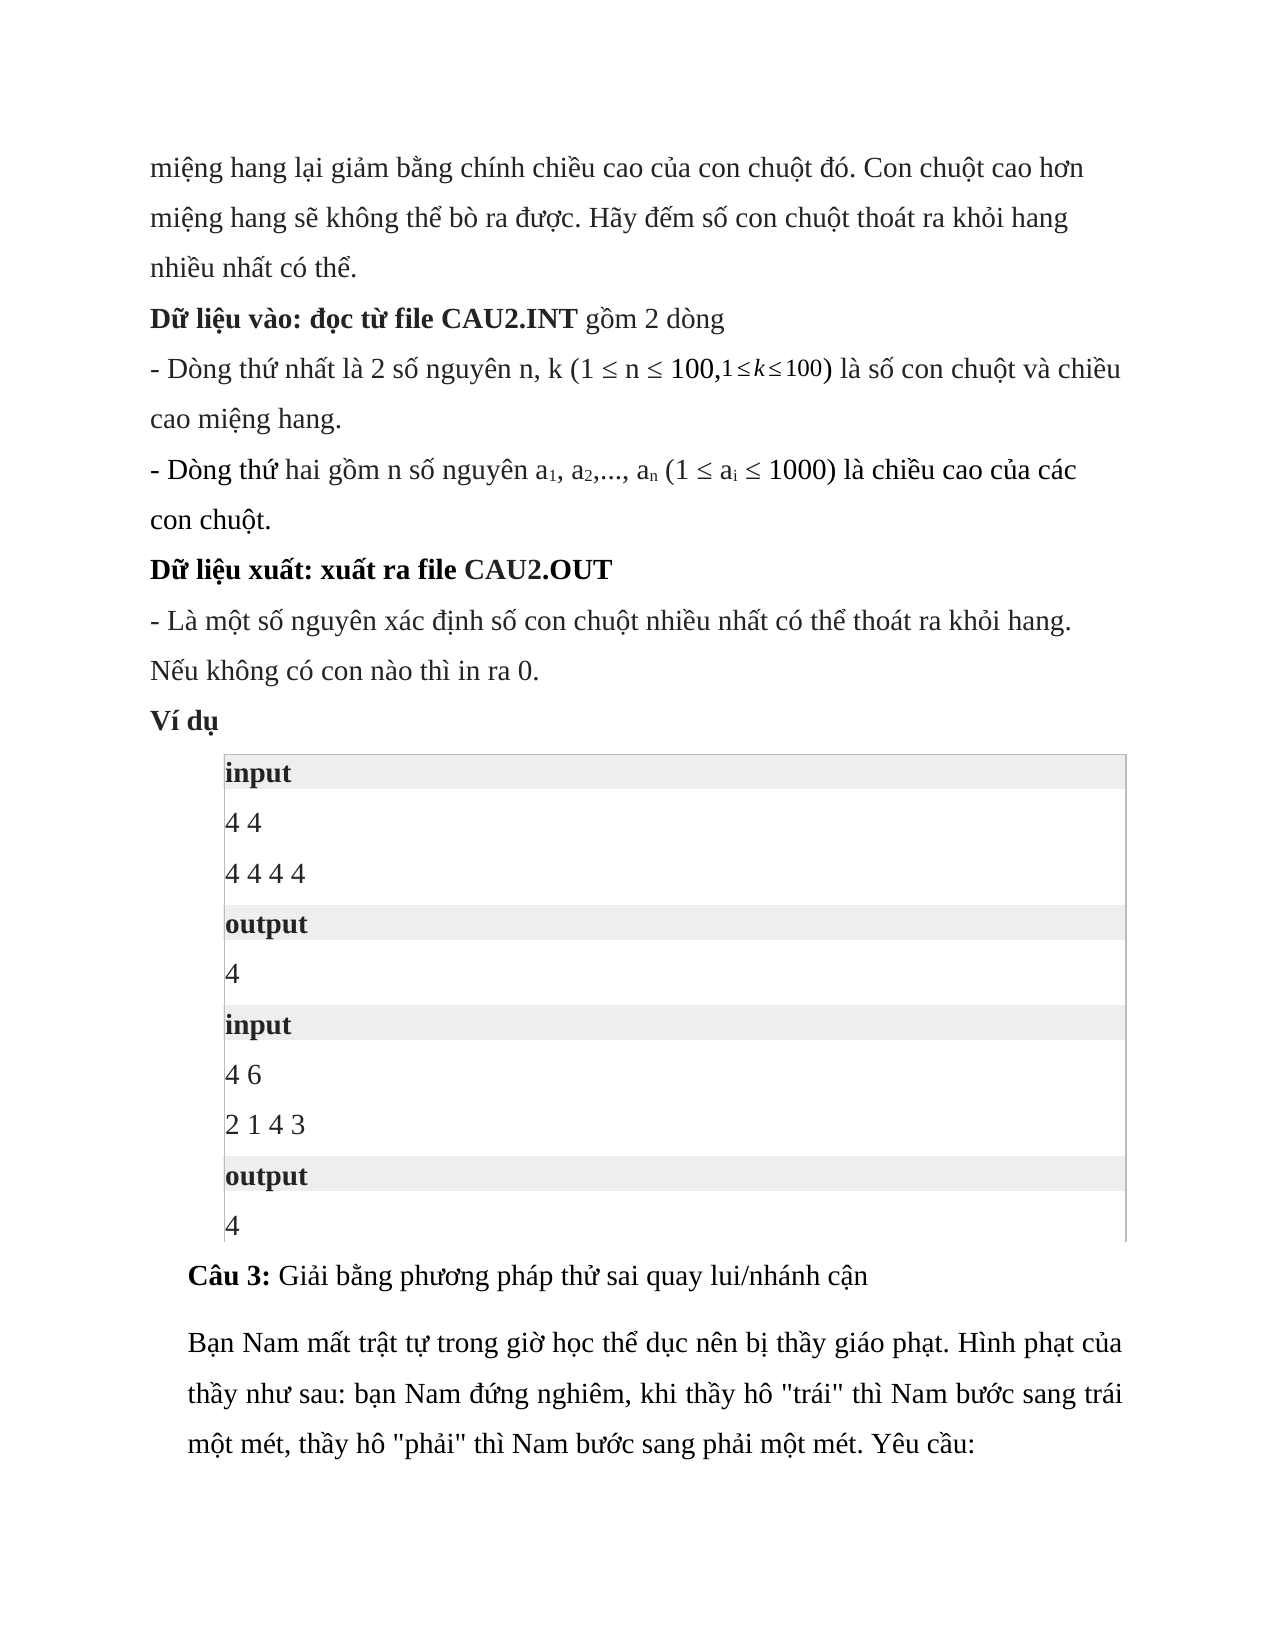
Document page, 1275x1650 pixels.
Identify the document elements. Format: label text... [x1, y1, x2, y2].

text Câu 3: Giải bằng phương pháp thử sai quay lui/nhánh cận [187, 1258, 1125, 1292]
text output [225, 1156, 1125, 1191]
text input [225, 1005, 1125, 1040]
text - Dòng thứ hai gồm n số nguyên a1, a2,..., an (1 ≤ ai ≤ 1000) là chiều cao của các con chuột. [150, 452, 1125, 536]
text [150, 150, 1125, 284]
text Dữ liệu vào: đọc từ file CAU2.INT gồm 2 dòng [150, 301, 1125, 334]
text Ví dụ [150, 703, 1125, 737]
text 4 6 2 1 4 3 [225, 1056, 1125, 1141]
text - Dòng thứ nhất là 2 số nguyên n, k (1 ≤ n ≤ 100,) là số con chuột và chiều cao miệng hang. [150, 351, 1125, 435]
text 4 4 4 4 4 4 [225, 804, 1125, 889]
text Dữ liệu xuất: xuất ra file CAU2.OUT [150, 552, 1125, 586]
text input [225, 755, 1125, 789]
text 4 [225, 1207, 1125, 1242]
text 4 [225, 955, 1125, 990]
text output [225, 905, 1125, 940]
text Bạn Nam mất trật tự trong giờ học thể dục nên bị thầy giáo phạt. Hình phạt của thầy như sau: bạn Nam đứng nghiêm, khi thầy hô "trái" thì Nam bước sang trái một mét, thầy hô "phải" thì Nam bước sang phải một mét. Yêu cầu: [187, 1325, 1125, 1459]
text - Là một số nguyên xác định số con chuột nhiều nhất có thể thoát ra khỏi hang. Nếu không có con nào thì in ra 0. [150, 603, 1125, 687]
